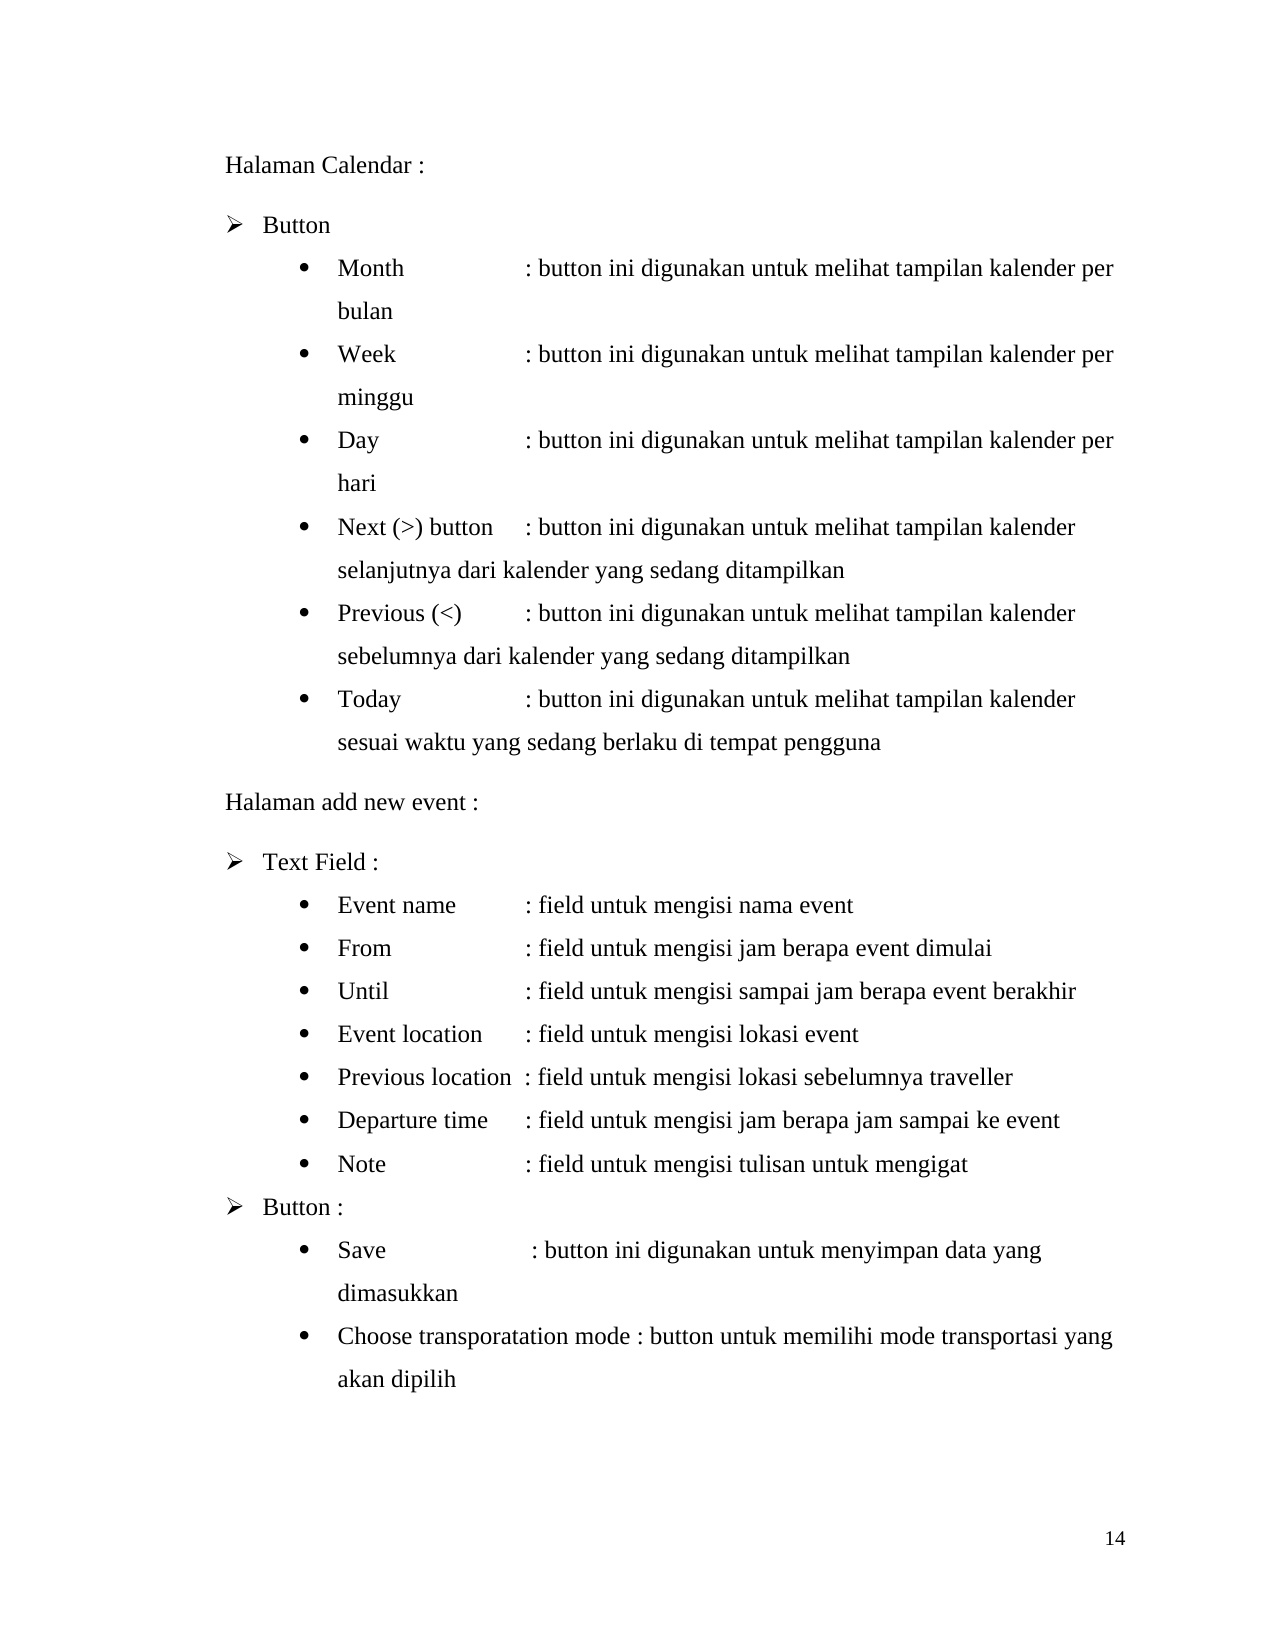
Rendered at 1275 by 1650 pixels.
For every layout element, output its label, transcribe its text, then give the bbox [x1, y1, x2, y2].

list Event location : field untuk mengisi lokasi event [300, 1019, 1125, 1048]
list Button : [225, 1192, 1125, 1221]
list Note : field untuk mengisi tulisan untuk mengigat [300, 1149, 1125, 1177]
text Halaman Calendar : [150, 150, 1125, 179]
list Event name : field untuk mengisi nama event [300, 890, 1125, 919]
list Week : button ini digunakan untuk melihat tampilan kalender per minggu [300, 339, 1125, 411]
list Button [225, 210, 1125, 238]
list Choose transporatation mode : button untuk memilihi mode transportasi yang akan dipilih [300, 1321, 1125, 1393]
list Previous (<) : button ini digunakan untuk melihat tampilan kalender sebelumnya dari kalender yang sedang ditampilkan [300, 598, 1125, 670]
list Save : button ini digunakan untuk menyimpan data yang dimasukkan [300, 1235, 1125, 1307]
list Day : button ini digunakan untuk melihat tampilan kalender per hari [300, 425, 1125, 497]
list Until : field untuk mengisi sampai jam berapa event berakhir [300, 976, 1125, 1005]
list Today : button ini digunakan untuk melihat tampilan kalender sesuai waktu yang sedang berlaku di tempat pengguna [300, 684, 1125, 756]
list Previous location : field untuk mengisi lokasi sebelumnya traveller [300, 1062, 1125, 1091]
list Month : button ini digunakan untuk melihat tampilan kalender per bulan [300, 253, 1125, 325]
list Next (>) button : button ini digunakan untuk melihat tampilan kalender selanjutnya dari kalender yang sedang ditampilkan [300, 512, 1125, 583]
text Halaman add new event : [150, 787, 1125, 816]
list Departure time : field untuk mengisi jam berapa jam sampai ke event [300, 1106, 1125, 1134]
list From : field untuk mengisi jam berapa event dimulai [300, 933, 1125, 962]
list Text Field : [225, 847, 1125, 876]
